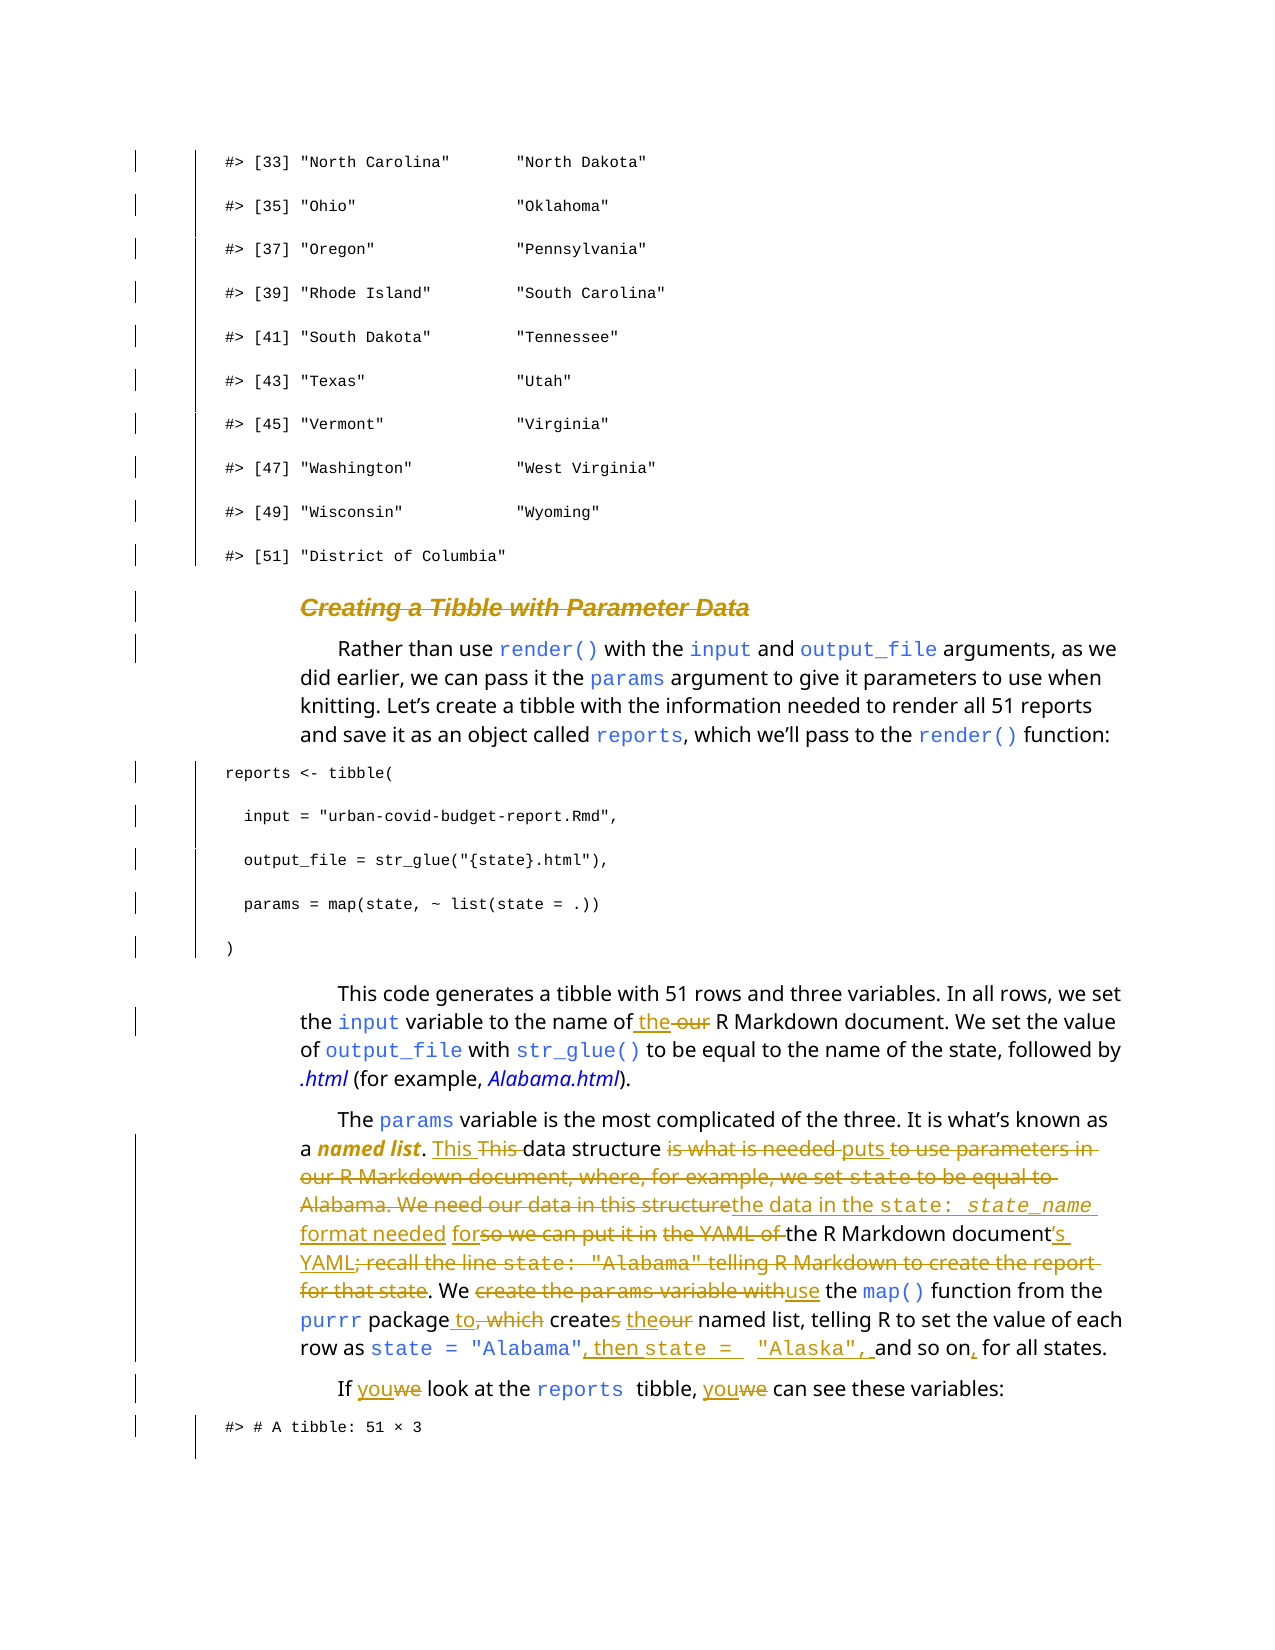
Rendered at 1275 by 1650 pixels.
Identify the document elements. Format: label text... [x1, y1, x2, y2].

text reports <- tibble( [196, 761, 1125, 805]
text #> [51] "District of Columbia" [196, 544, 1125, 566]
text #> [41] "South Dakota" "Tennessee" [196, 325, 1125, 369]
text This code generates a tibble with 51 rows and three variables. In all rows, we set the input variable to the name of R Markdown document. We set the value of output_file with str_glue() to be equal to the name of the state, followed by .html (for example, Alabama.html). [300, 979, 1125, 1093]
text #> [47] "Washington" "West Virginia" [196, 456, 1125, 500]
text #> # A tibble: 51 × 3 [196, 1415, 1125, 1459]
text #> [43] "Texas" "Utah" [196, 369, 1125, 412]
text input = "urban-covid-budget-report.Rmd", [196, 805, 1125, 848]
text params = map(state, ~ list(state = .)) [196, 892, 1125, 936]
text The params variable is the most complicated of the three. It is what’s known as a named list. data structure the R Markdown document. We the map() function from the purrr package create named list, telling R to set the value of each row as state = "Alabama" and so on for all states. [300, 1105, 1125, 1362]
text If look at the reports tibble, can see these variables: [300, 1374, 1125, 1403]
text #> [37] "Oregon" "Pennsylvania" [196, 237, 1125, 281]
text #> [35] "Ohio" "Oklahoma" [196, 194, 1125, 237]
text #> [33] "North Carolina" "North Dakota" [196, 150, 1125, 194]
text ) [196, 936, 1125, 958]
text #> [45] "Vermont" "Virginia" [196, 412, 1125, 456]
text output_file = str_glue("{state}.html"), [196, 848, 1125, 892]
text Rather than use render() with the input and output_file arguments, as we did earlier, we can pass it the params argument to give it parameters to use when knitting. Let’s create a tibble with the information needed to render all 51 reports and save it as an object called reports, which we’ll pass to the render() function: [300, 634, 1125, 748]
text #> [49] "Wisconsin" "Wyoming" [196, 500, 1125, 544]
text #> [39] "Rhode Island" "South Carolina" [196, 281, 1125, 325]
